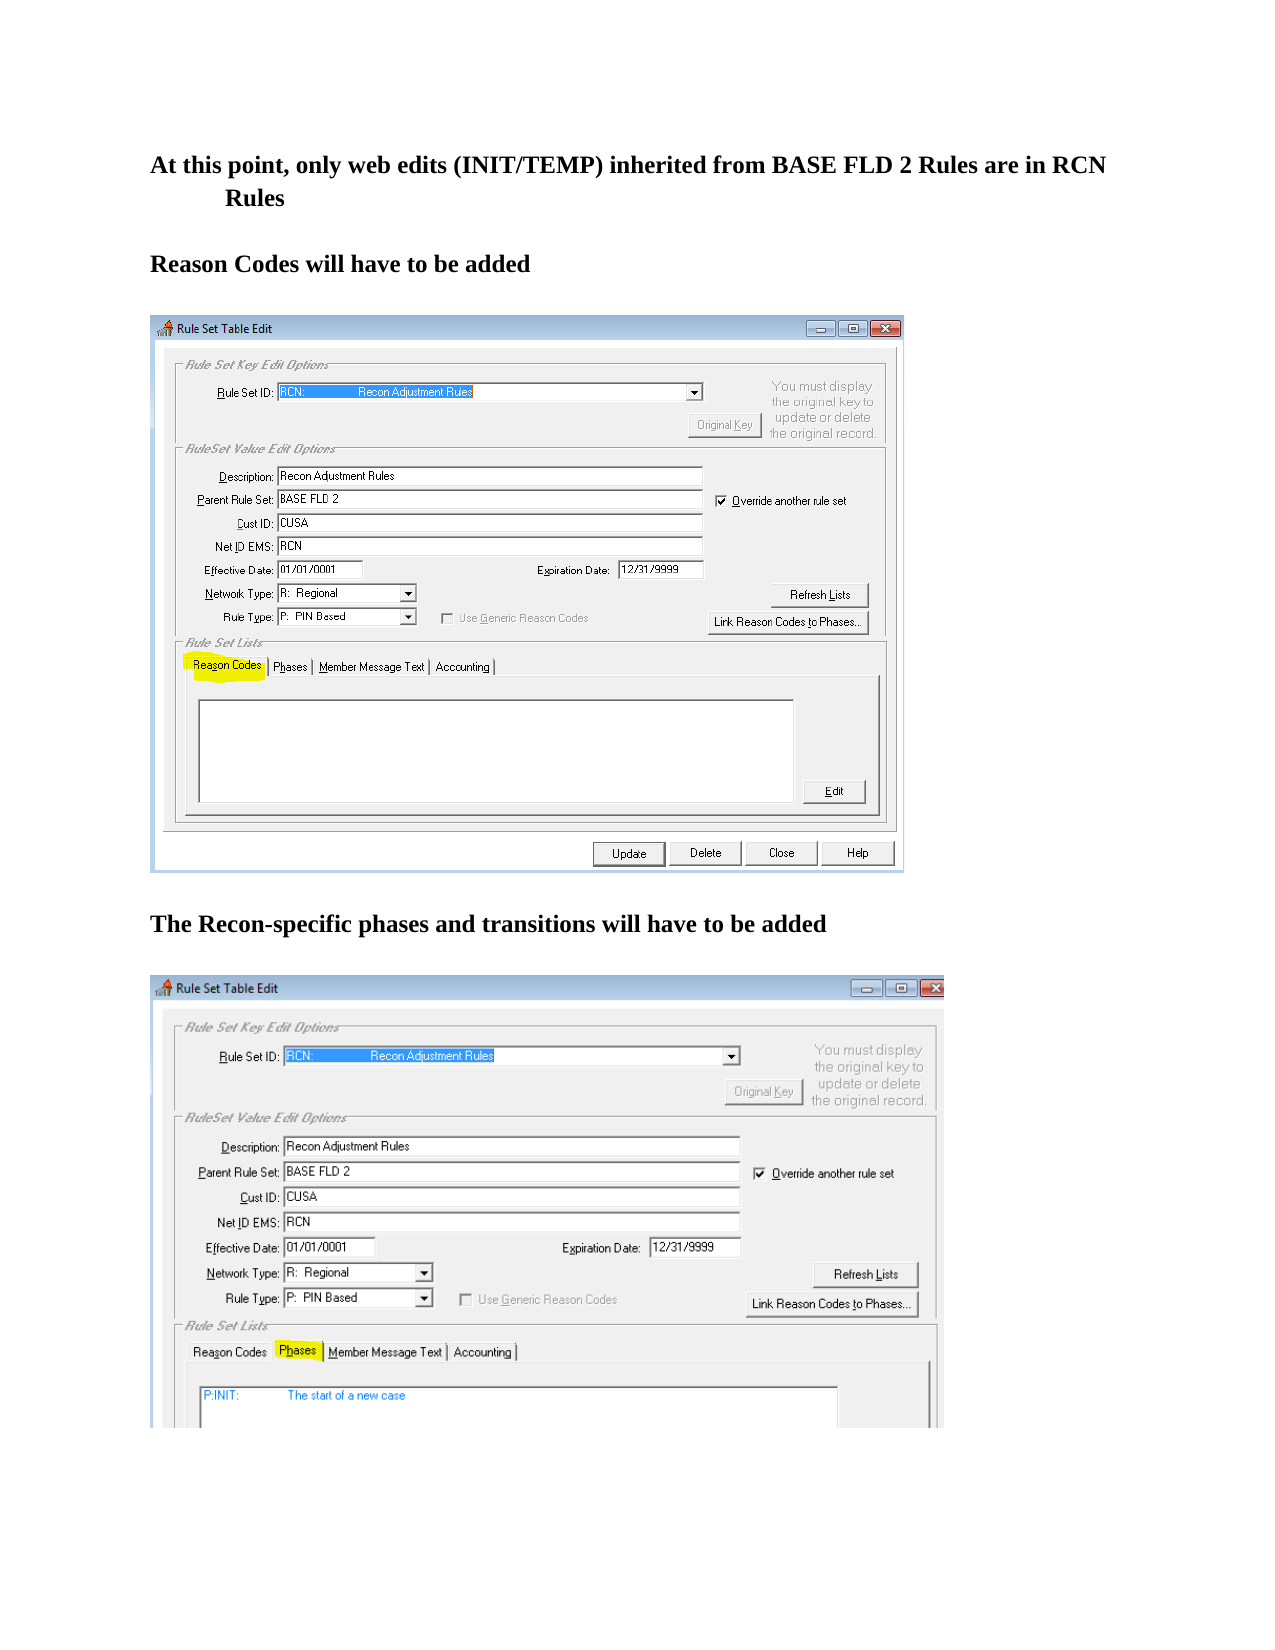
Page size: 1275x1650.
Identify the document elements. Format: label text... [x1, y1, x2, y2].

text Rules [150, 183, 1125, 212]
text At this point, only web edits (INIT/TEMP) inherited from BASE FLD 2 Rules are in RCN [150, 150, 1125, 179]
picture [150, 315, 905, 873]
picture [150, 975, 944, 1428]
text The Recon-specific phases and transitions will have to be added [150, 909, 1125, 938]
text Reason Codes will have to be added [150, 249, 1125, 278]
